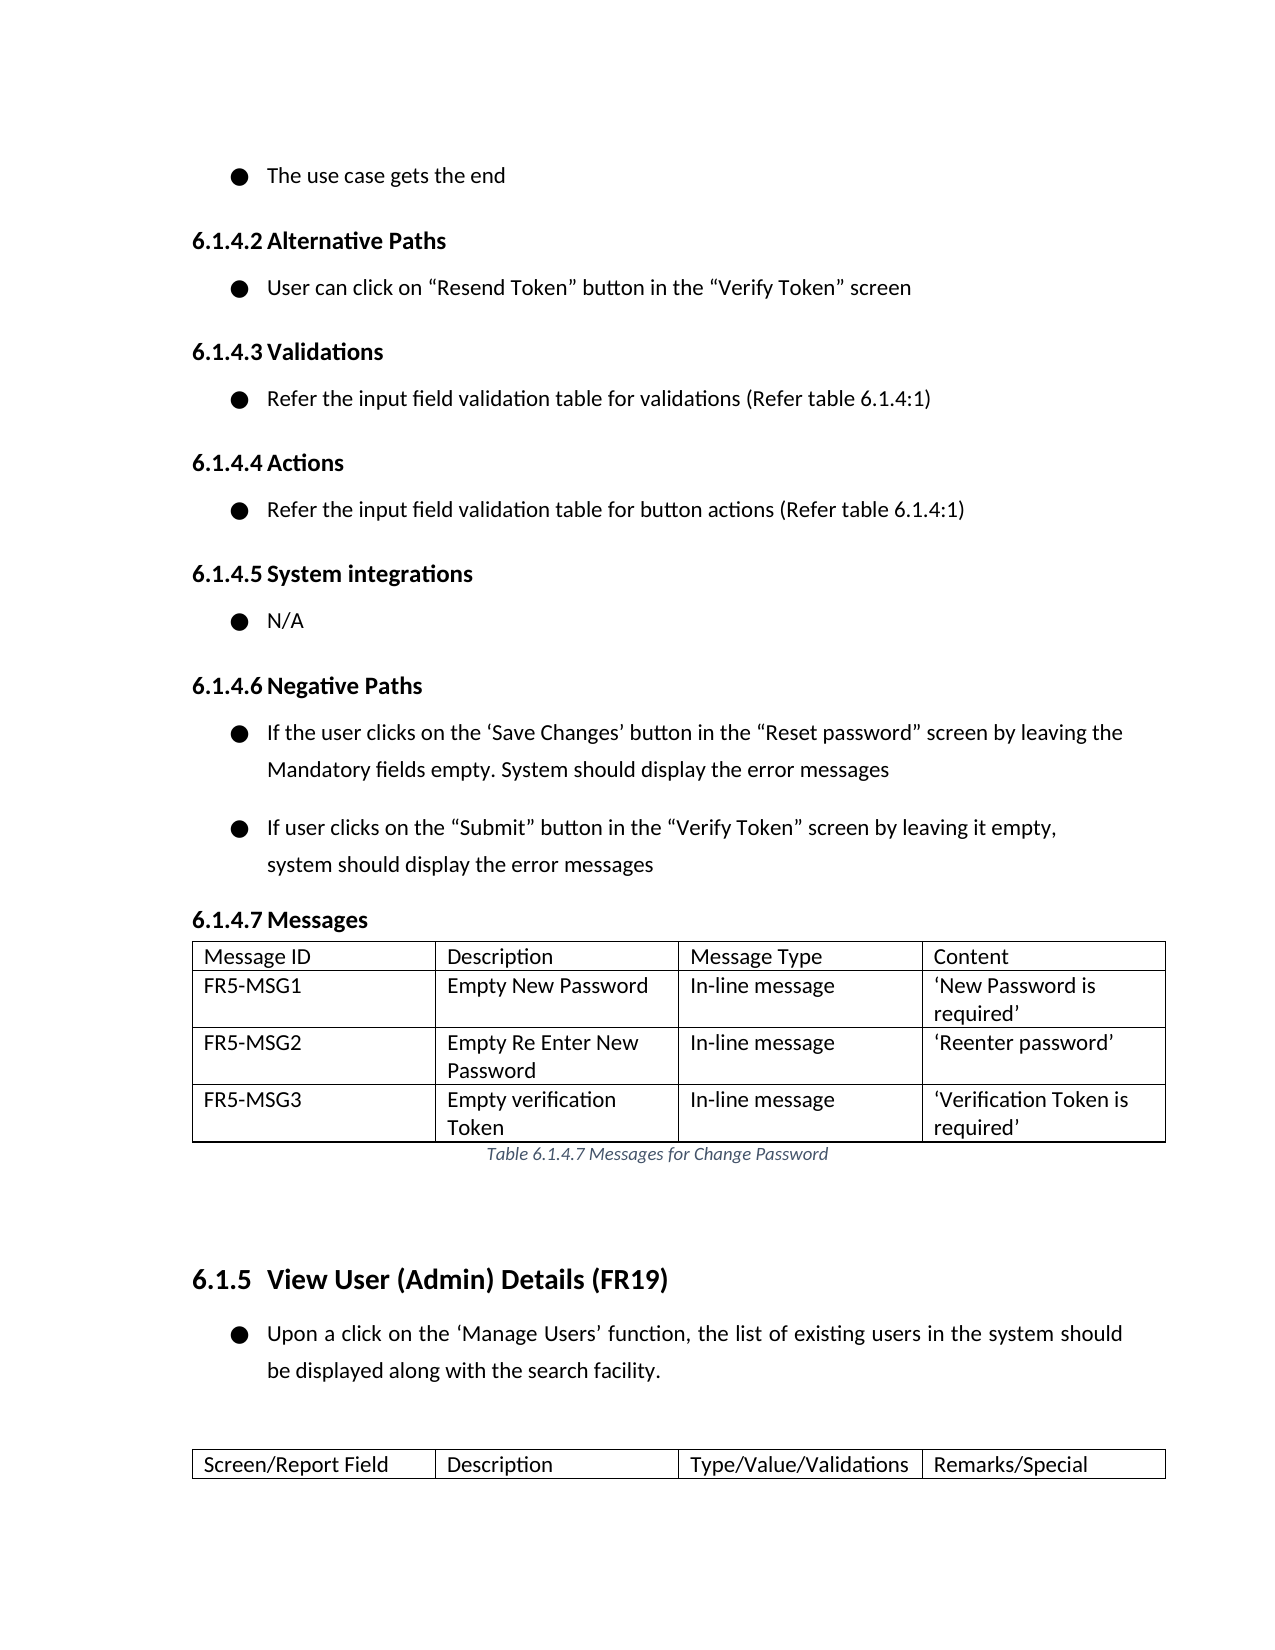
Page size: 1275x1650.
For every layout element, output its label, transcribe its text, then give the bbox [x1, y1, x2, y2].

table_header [923, 1450, 1165, 1478]
table_header Message Type [679, 942, 922, 970]
subtitle 6.1.4.4 Actions [192, 447, 1125, 478]
table_cell FR5-MSG3 [193, 1085, 435, 1141]
table_cell FR5-MSG2 [193, 1028, 435, 1084]
subtitle 6.1.4.2 Alternative Paths [192, 225, 1125, 255]
list User can click on “Resend Token” button in the “Verify Token” screen [229, 261, 1125, 308]
table_cell In-line message [679, 1085, 922, 1141]
list If the user clicks on the ‘Save Changes’ button in the “Reset password” screen by leaving the Mandatory fields empty. System should display the error messages [229, 706, 1125, 783]
table_header Content [923, 942, 1165, 970]
list N/A [229, 595, 1125, 642]
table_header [679, 1450, 922, 1478]
list Refer the input field validation table for button actions (Refer table 6.1.4:1) [229, 484, 1125, 531]
table_cell Empty New Password [436, 971, 678, 1027]
table_cell In-line message [679, 1028, 922, 1084]
list Refer the input field validation table for validations (Refer table 6.1.4:1) [229, 372, 1125, 419]
table_header Message ID [193, 942, 435, 970]
list The use case gets the end [229, 150, 1125, 197]
table_cell Empty Re Enter New Password [436, 1028, 678, 1084]
table_cell ‘New Password is required’ [923, 971, 1165, 1027]
subtitle 6.1.4.5 System integrations [192, 558, 1125, 589]
table_cell FR5-MSG1 [193, 971, 435, 1027]
table_header Screen/Report Field [193, 1450, 435, 1478]
list Upon a click on the ‘Manage Users’ function, the list of existing users in the system should be displayed along with the search facility. [229, 1307, 1125, 1384]
text Table 6.1.4.7 Messages for Change Password [192, 1143, 1125, 1165]
table_header Description [436, 1450, 678, 1478]
table_header Description [436, 942, 678, 970]
subtitle View User (Admin) Details (FR19) [192, 1261, 1125, 1297]
table_cell ‘Reenter password’ [923, 1028, 1165, 1084]
subtitle 6.1.4.7 Messages [192, 904, 1125, 935]
list If user clicks on the “Submit” button in the “Verify Token” screen by leaving it empty, system should display the error messages [229, 801, 1125, 878]
subtitle 6.1.4.3 Validations [192, 336, 1125, 367]
table_cell Empty verification Token [436, 1085, 678, 1141]
table_cell In-line message [679, 971, 922, 1027]
subtitle 6.1.4.6 Negative Paths [192, 670, 1125, 700]
table_cell ‘Verification Token is required’ [923, 1085, 1165, 1141]
